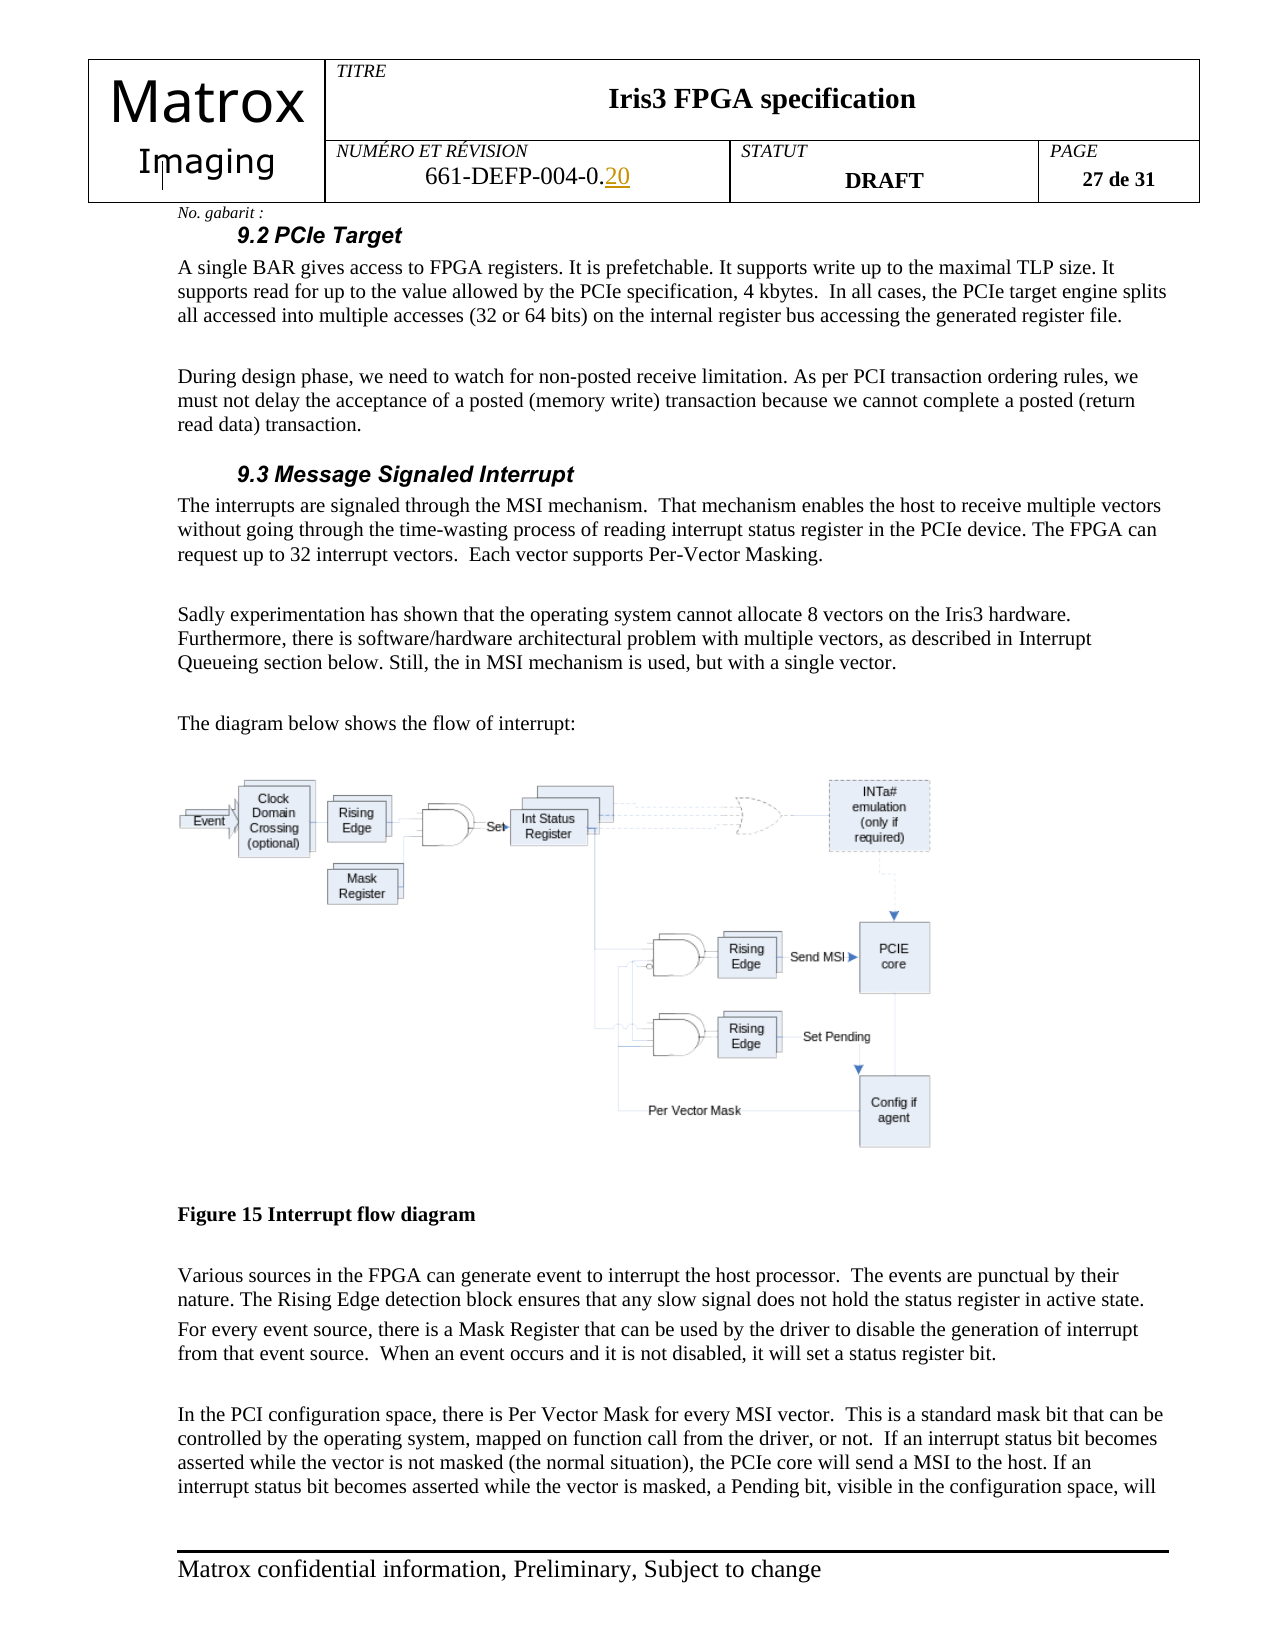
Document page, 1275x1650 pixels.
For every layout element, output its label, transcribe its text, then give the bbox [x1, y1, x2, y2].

text Sadly experimentation has shown that the operating system cannot allocate 8 vectors on the Iris3 hardware. Furthermore, there is software/hardware architectural problem with multiple vectors, as described in Interrupt Queueing section below. Still, the in MSI mechanism is used, but with a single vector. [177, 602, 1169, 674]
text Various sources in the FPGA can generate event to interrupt the host processor. The events are punctual by their nature. The Rising Edge detection block ensures that any slow signal does not hold the status register in active state. [177, 1263, 1169, 1311]
text The diagram below shows the flow of interrupt: [177, 711, 1169, 735]
text For every event source, there is a Mask Register that can be used by the driver to disable the generation of interrupt from that event source. When an event occurs and it is not disabled, it will set a status register bit. [177, 1317, 1169, 1365]
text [177, 1402, 1169, 1498]
text Figure 15 Interrupt flow diagram [177, 1202, 1169, 1226]
text A single BAR gives access to FPGA registers. It is prefetchable. It supports write up to the maximal TLP size. It supports read for up to the value allowed by the PCIe specification, 4 kbytes. In all cases, the PCIe target engine splits all accessed into multiple accesses (32 or 64 bits) on the internal register bus accessing the generated register file. [177, 255, 1169, 327]
text During design phase, we need to watch for non-posted receive limitation. As per PCI transaction ordering rules, we must not delay the acceptance of a posted (memory write) transaction because we cannot complete a posted (return read data) transaction. [177, 363, 1169, 436]
subtitle PCIe Target [236, 222, 1169, 248]
subtitle Message Signaled Interrupt [236, 461, 1169, 487]
text The interrupts are signaled through the MSI mechanism. That mechanism enables the host to receive multiple vectors without going through the time-wasting process of reading interrupt status register in the PCIe device. The FPGA can request up to 32 interrupt vectors. Each vector supports Per-Vector Masking. [177, 493, 1169, 566]
